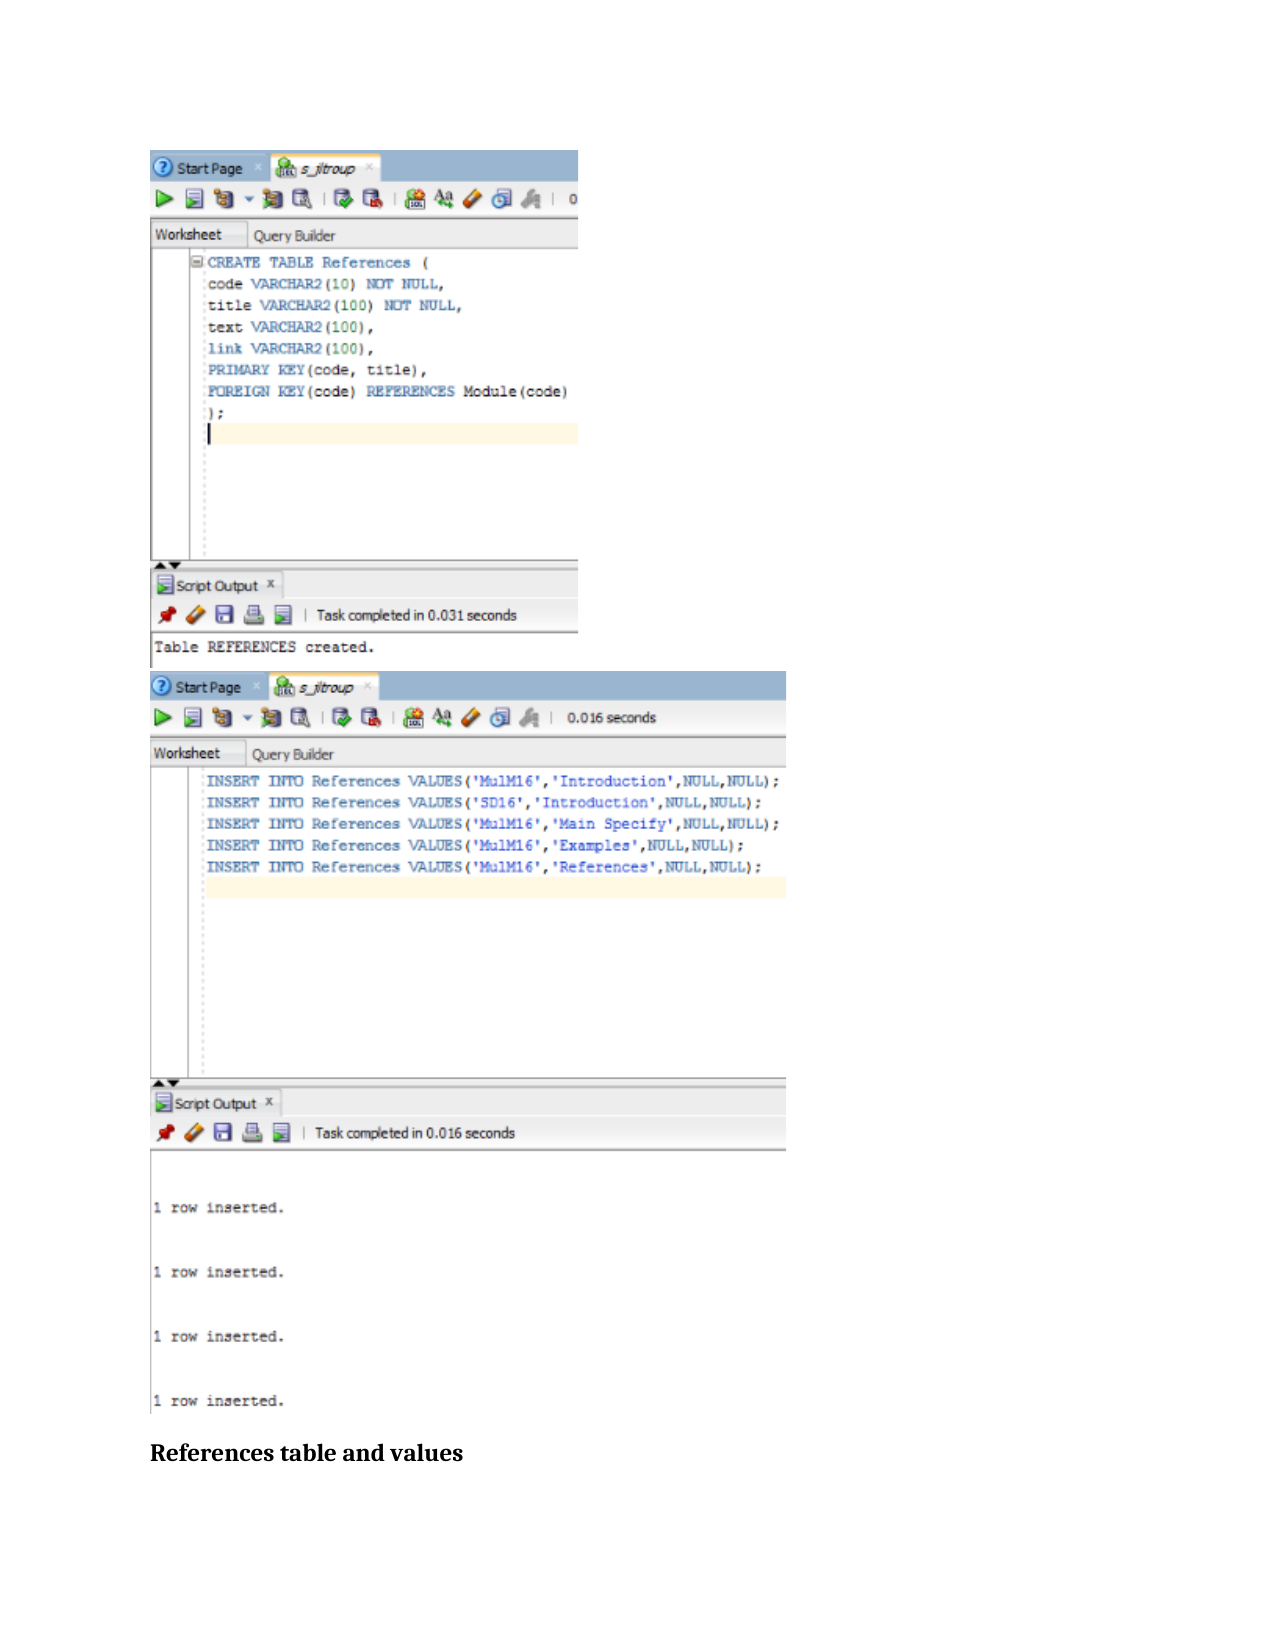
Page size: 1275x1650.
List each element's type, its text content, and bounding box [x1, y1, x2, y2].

picture [150, 671, 787, 1414]
picture [150, 150, 579, 668]
text References table and values [150, 1439, 1125, 1467]
